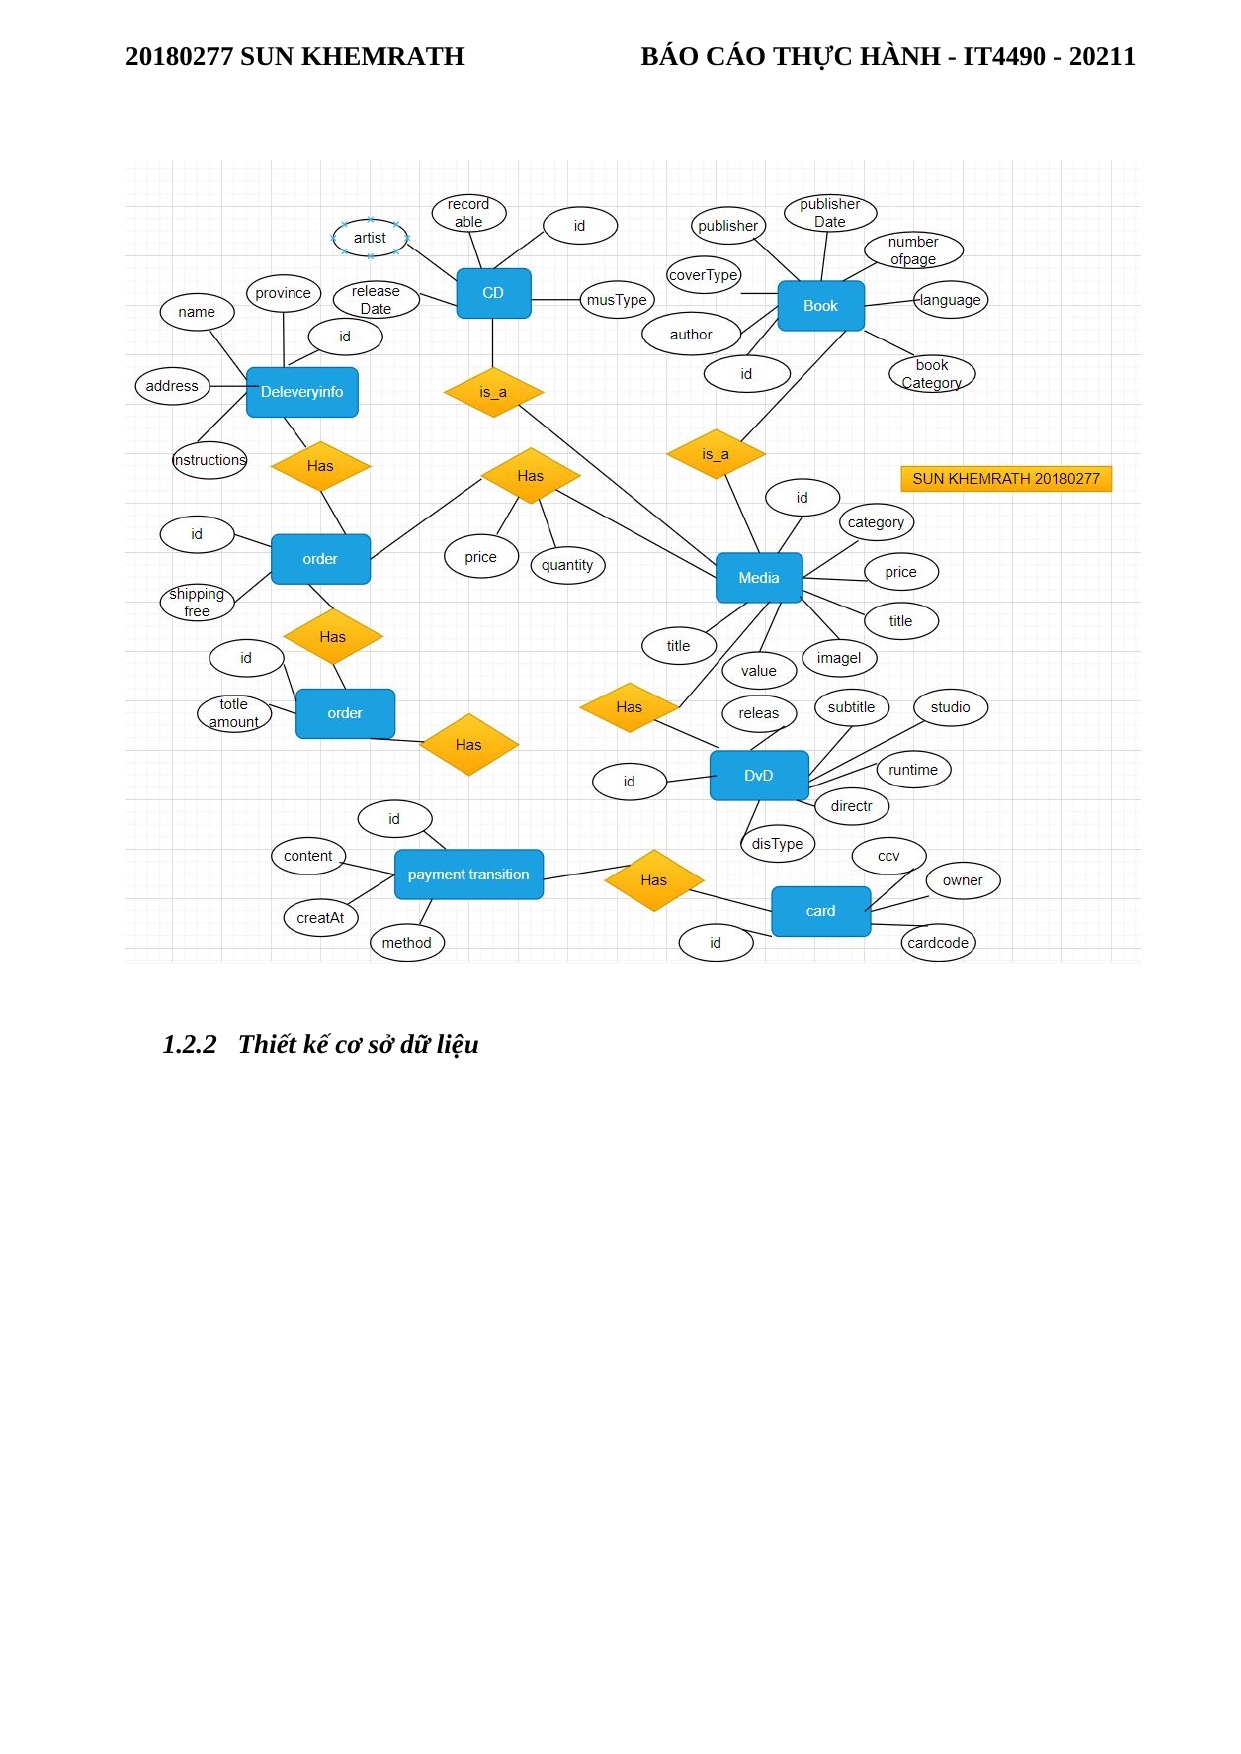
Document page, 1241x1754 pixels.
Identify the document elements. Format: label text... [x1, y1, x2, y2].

subtitle Thiết kế cơ sở dữ liệu [162, 1028, 1207, 1059]
picture [125, 160, 1142, 964]
